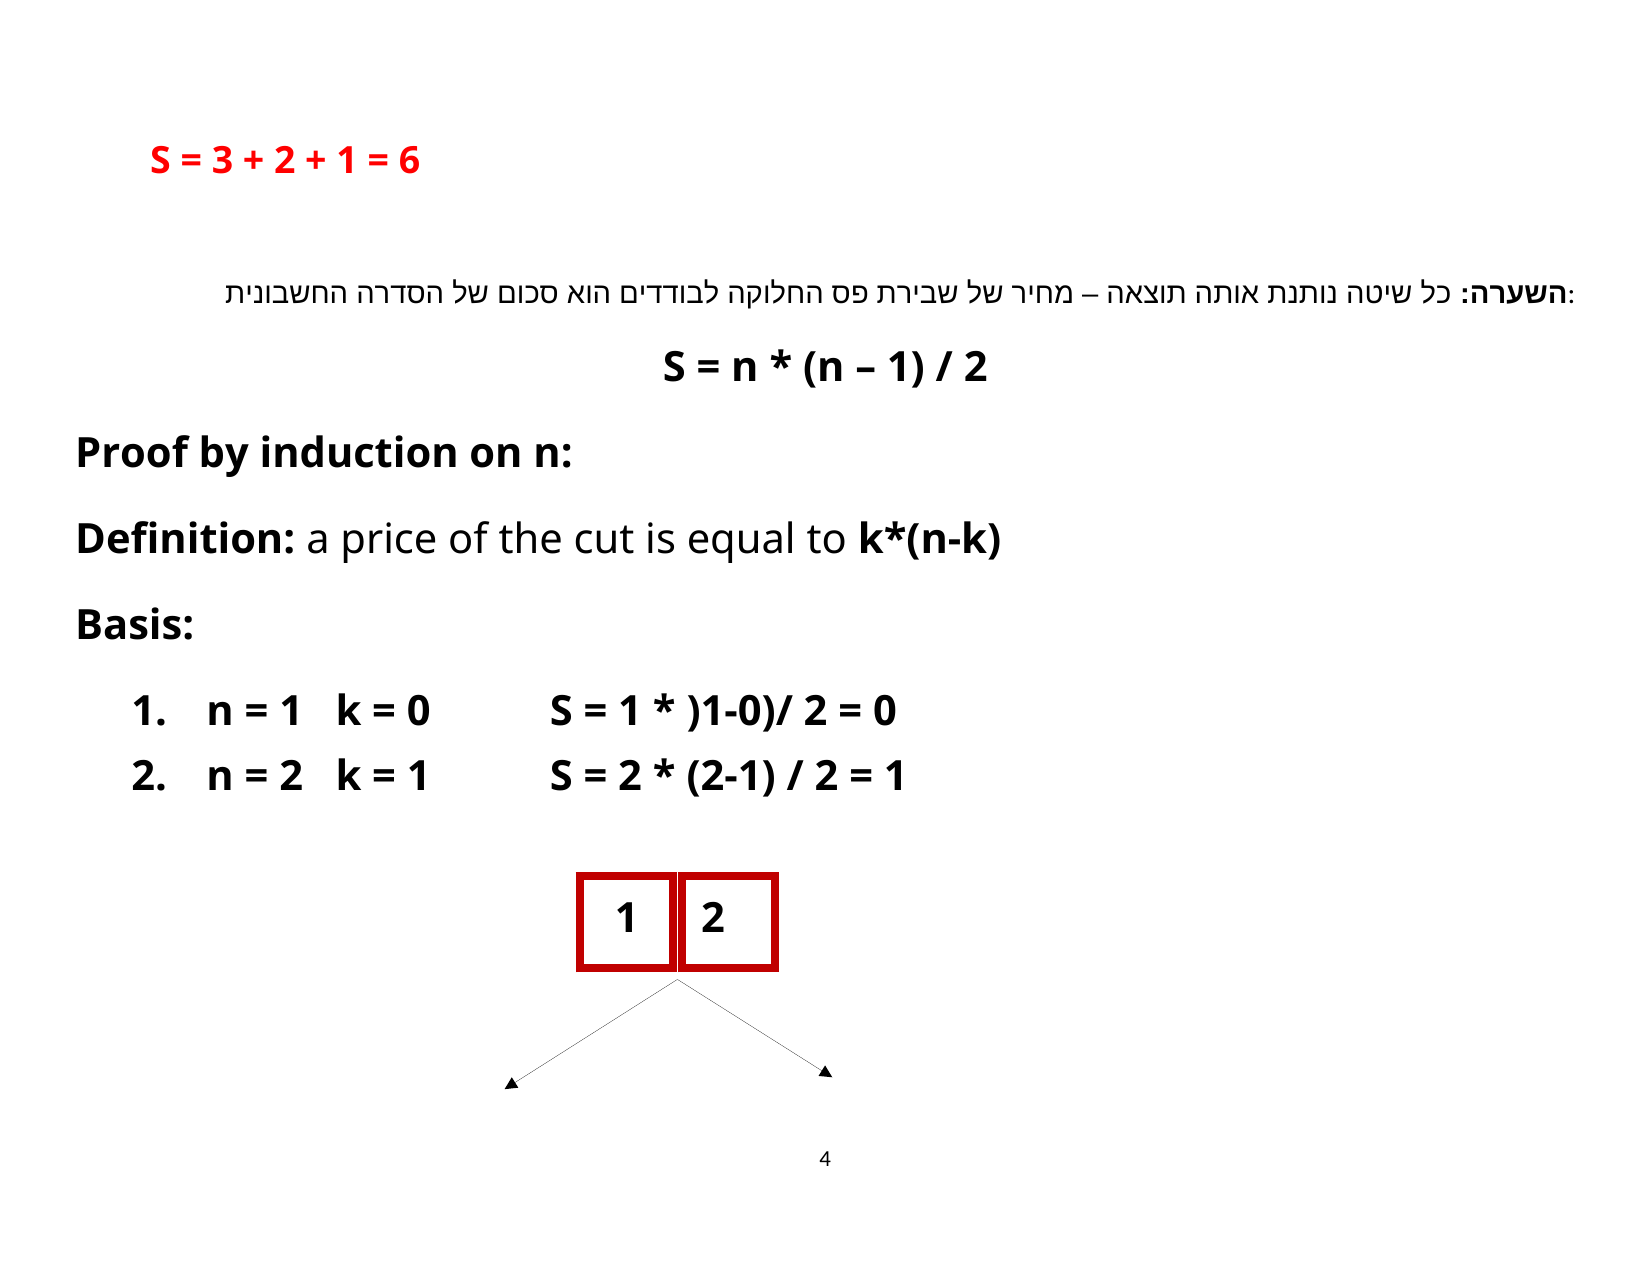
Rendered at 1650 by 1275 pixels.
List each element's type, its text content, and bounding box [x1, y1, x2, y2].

list n = 1 k = 0 S = 1 * )1-0)/ 2 = 0 [131, 681, 1575, 738]
text Proof by induction on n: [75, 423, 1575, 479]
text S = n * (n – 1) / 2 [75, 337, 1575, 393]
text Definition: a price of the cut is equal to k*(n-k) [75, 509, 1575, 566]
list S = 3 + 2 + 1 = 6 [150, 134, 1575, 185]
list n = 2 k = 1 S = 2 * (2-1) / 2 = 1 [131, 746, 1575, 803]
text השערה: כל שיטה נותנת אותה תוצאה – מחיר של שבירת פס החלוקה לבודדים הוא סכום של הסדרה החשבונית: [75, 275, 1575, 311]
text Basis: [75, 595, 1575, 652]
